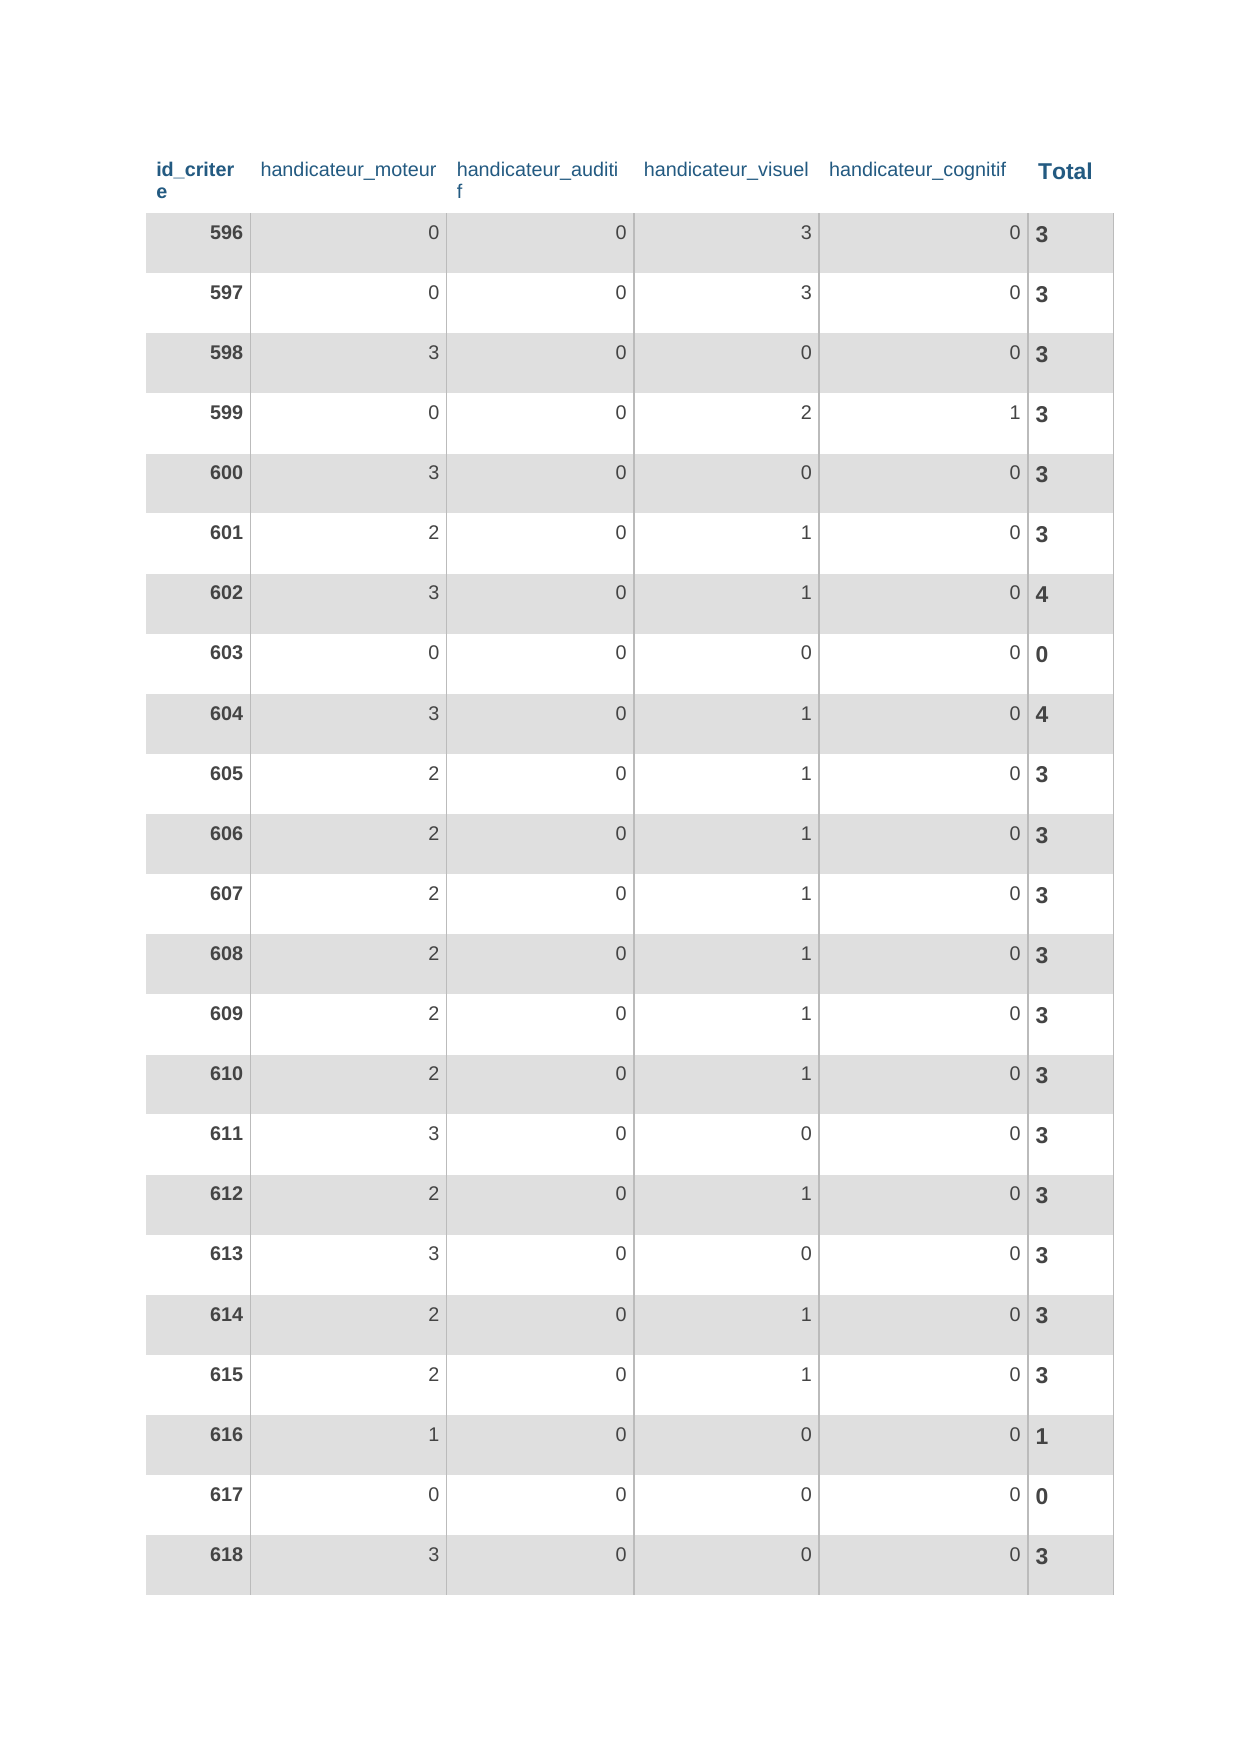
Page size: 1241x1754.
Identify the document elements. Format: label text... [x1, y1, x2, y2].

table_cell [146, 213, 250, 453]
table_header handicateur_visuel [635, 148, 818, 213]
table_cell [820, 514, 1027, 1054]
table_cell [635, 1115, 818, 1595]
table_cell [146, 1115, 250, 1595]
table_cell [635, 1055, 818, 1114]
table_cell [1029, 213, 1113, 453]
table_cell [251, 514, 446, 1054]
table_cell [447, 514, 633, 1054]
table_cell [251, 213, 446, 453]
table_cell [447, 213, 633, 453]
table_header handicateur_moteur [251, 148, 446, 213]
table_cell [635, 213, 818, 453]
table_header Total [1029, 148, 1113, 213]
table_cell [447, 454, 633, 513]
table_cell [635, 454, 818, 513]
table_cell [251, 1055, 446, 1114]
table_header handicateur_auditif [447, 148, 633, 213]
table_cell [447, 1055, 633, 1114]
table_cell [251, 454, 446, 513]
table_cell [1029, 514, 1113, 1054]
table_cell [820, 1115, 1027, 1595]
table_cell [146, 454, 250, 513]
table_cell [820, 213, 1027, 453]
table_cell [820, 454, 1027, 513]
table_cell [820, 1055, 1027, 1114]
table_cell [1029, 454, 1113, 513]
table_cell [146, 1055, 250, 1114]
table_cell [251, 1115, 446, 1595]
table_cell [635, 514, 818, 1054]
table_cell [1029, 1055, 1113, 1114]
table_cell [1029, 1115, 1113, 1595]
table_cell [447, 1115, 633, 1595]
table_header handicateur_cognitif [820, 148, 1027, 213]
table_header id_critere [146, 148, 250, 213]
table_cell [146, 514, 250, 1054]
